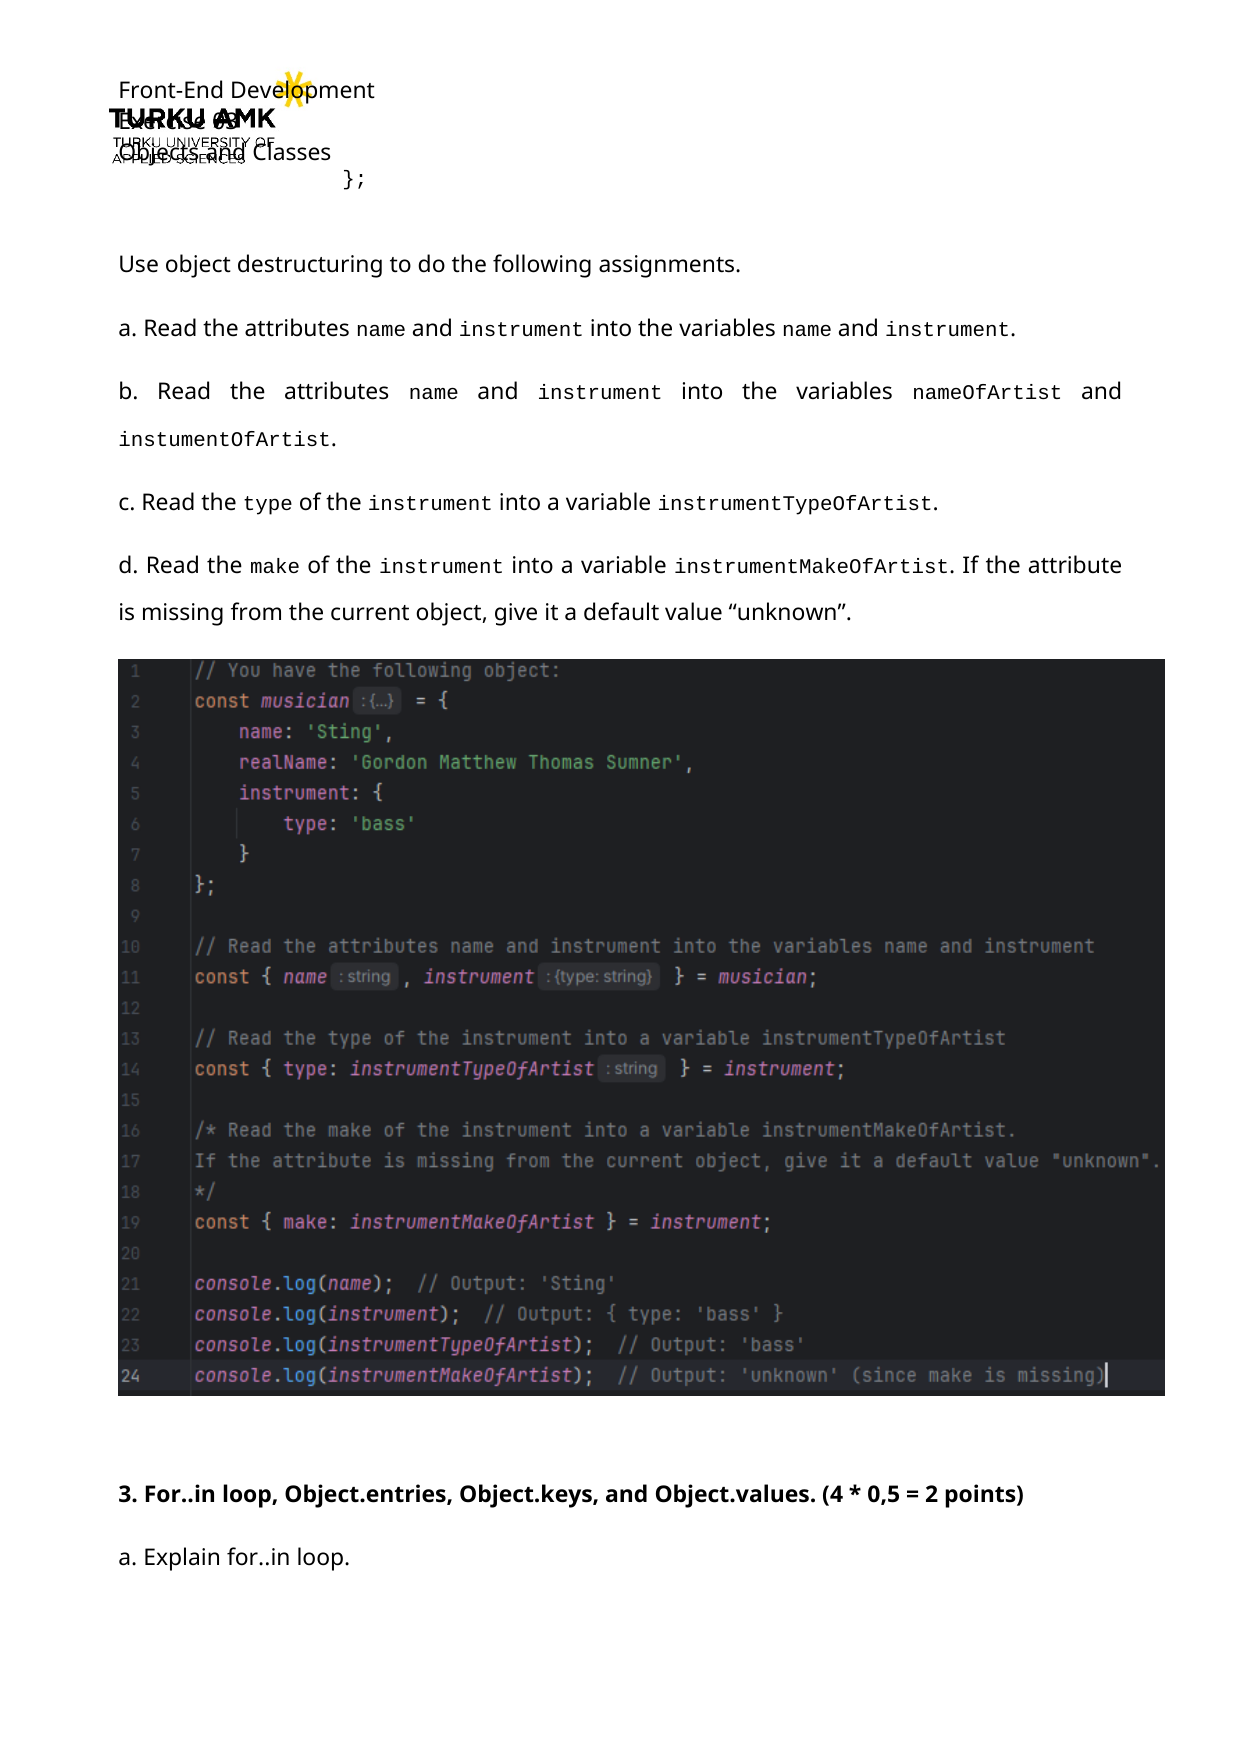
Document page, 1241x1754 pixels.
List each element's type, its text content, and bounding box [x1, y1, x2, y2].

text a. Explain for..in loop. [118, 1541, 1122, 1573]
text Use object destructuring to do the following assignments. [118, 248, 1122, 279]
text a. Read the attributes name and instrument into the variables name and instrument. [118, 312, 1122, 343]
picture [90, 56, 324, 186]
text c. Read the type of the instrument into a variable instrumentTypeOfArtist. [118, 486, 1122, 517]
picture [118, 659, 1165, 1396]
text b. Read the attributes name and instrument into the variables nameOfArtist and instumentOfArtist. [118, 375, 1122, 453]
text d. Read the make of the instrument into a variable instrumentMakeOfArtist. If the attribute is missing from the current object, give it a default value “unknown”. [118, 549, 1122, 627]
text }; [118, 168, 1122, 191]
text 3. For..in loop, Object.entries, Object.keys, and Object.values. (4 * 0,5 = 2 points) [118, 1478, 1122, 1509]
